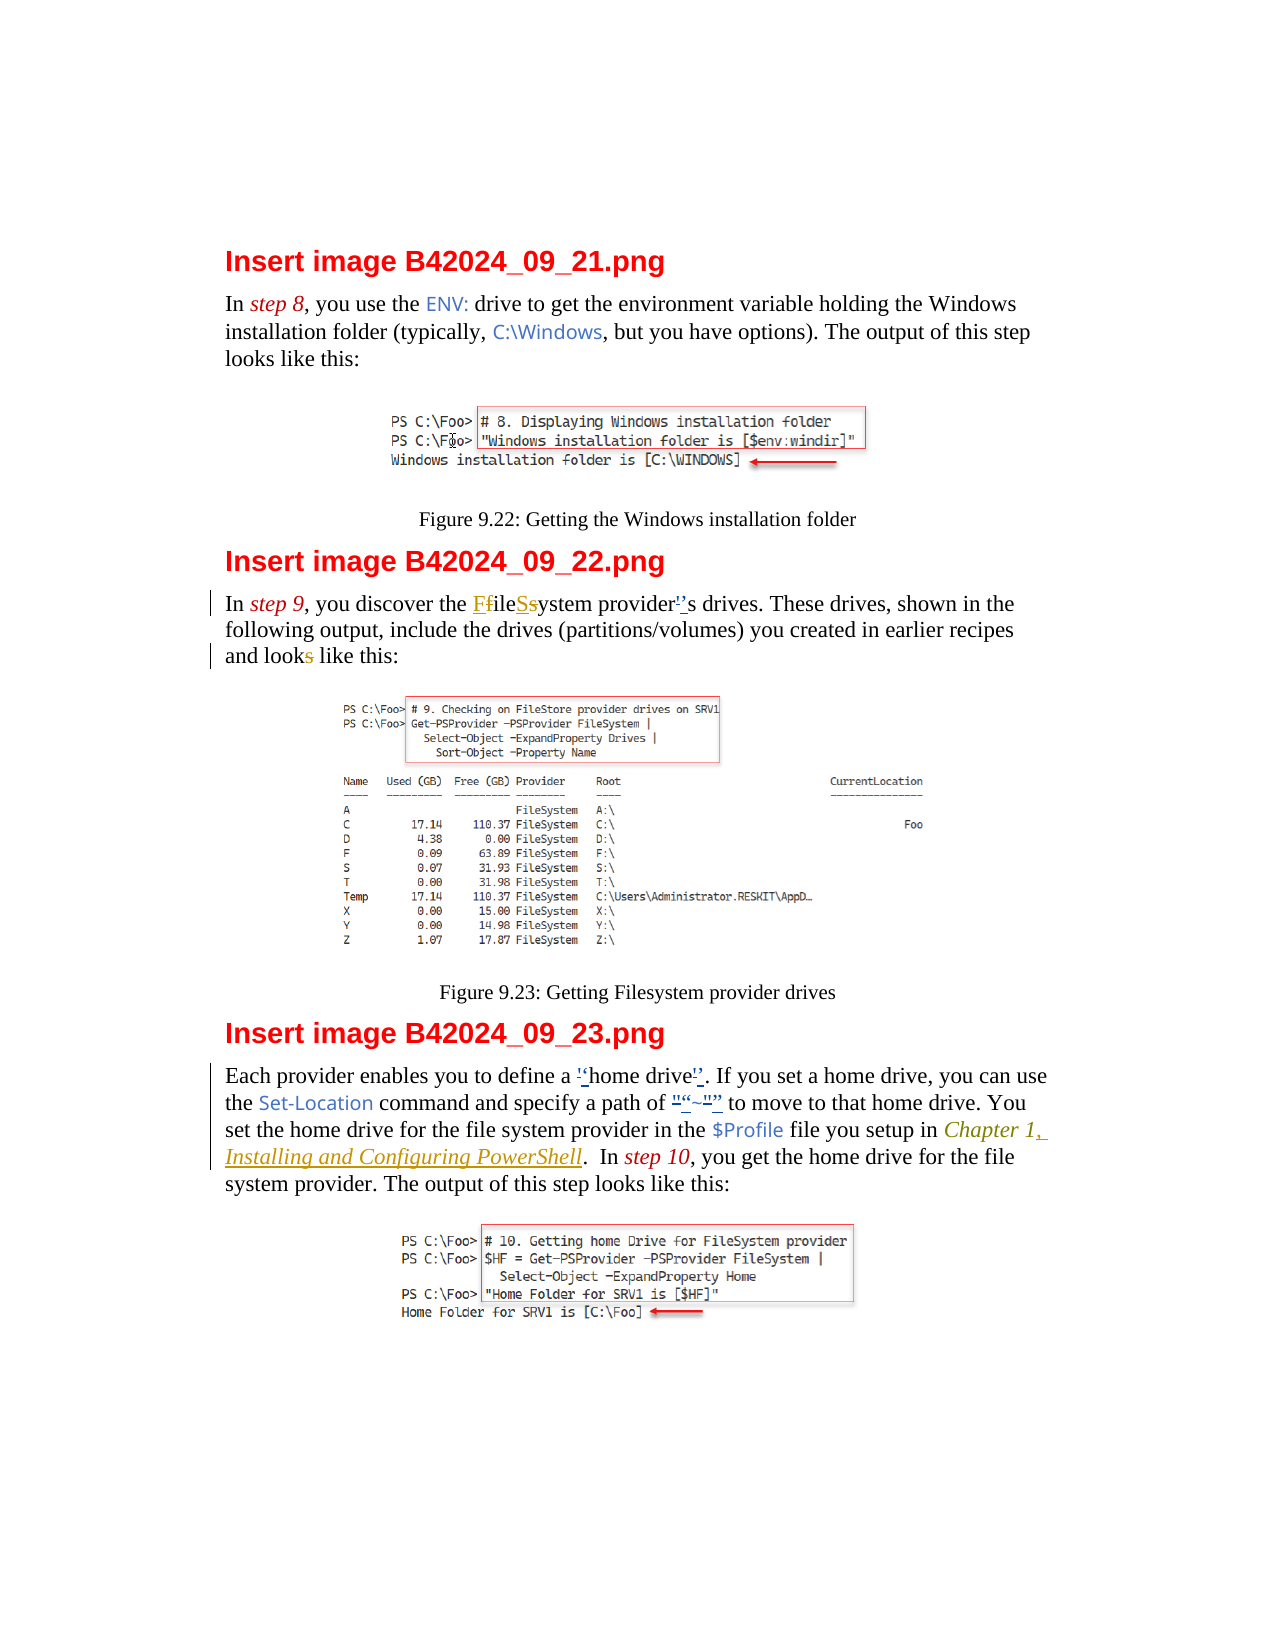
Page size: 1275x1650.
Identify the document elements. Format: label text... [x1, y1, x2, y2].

picture [334, 693, 941, 955]
picture [373, 396, 902, 483]
text Each provider enables you to define a home drive. If you set a home drive, you can use the Set-Location command and specify a path of ~ to move to that home drive. You set the home drive for the file system provider in the $Profile file you setup in Chapter 1. In step 10, you get the home drive for the file system provider. The output of this step looks like this: [225, 1063, 1050, 1196]
text Insert image B42024_09_23.png [225, 1017, 1050, 1050]
text In step 9, you discover the ileystem providers drives. These drives, shown in the following output, include the drives (partitions/volumes) you created in earlier recipes and look like this: [225, 590, 1050, 669]
text Figure 9.22: Getting the Windows installation folder [225, 507, 1050, 531]
text In step 8, you use the ENV: drive to get the environment variable holding the Windows installation folder (typically, C:\Windows, but you have options). The output of this step looks like this: [225, 291, 1050, 371]
text Figure 9.23: Getting Filesystem provider drives [225, 980, 1050, 1004]
text Insert image B42024_09_21.png [225, 244, 1050, 278]
picture [390, 1221, 885, 1329]
text Insert image B42024_09_22.png [225, 544, 1050, 577]
